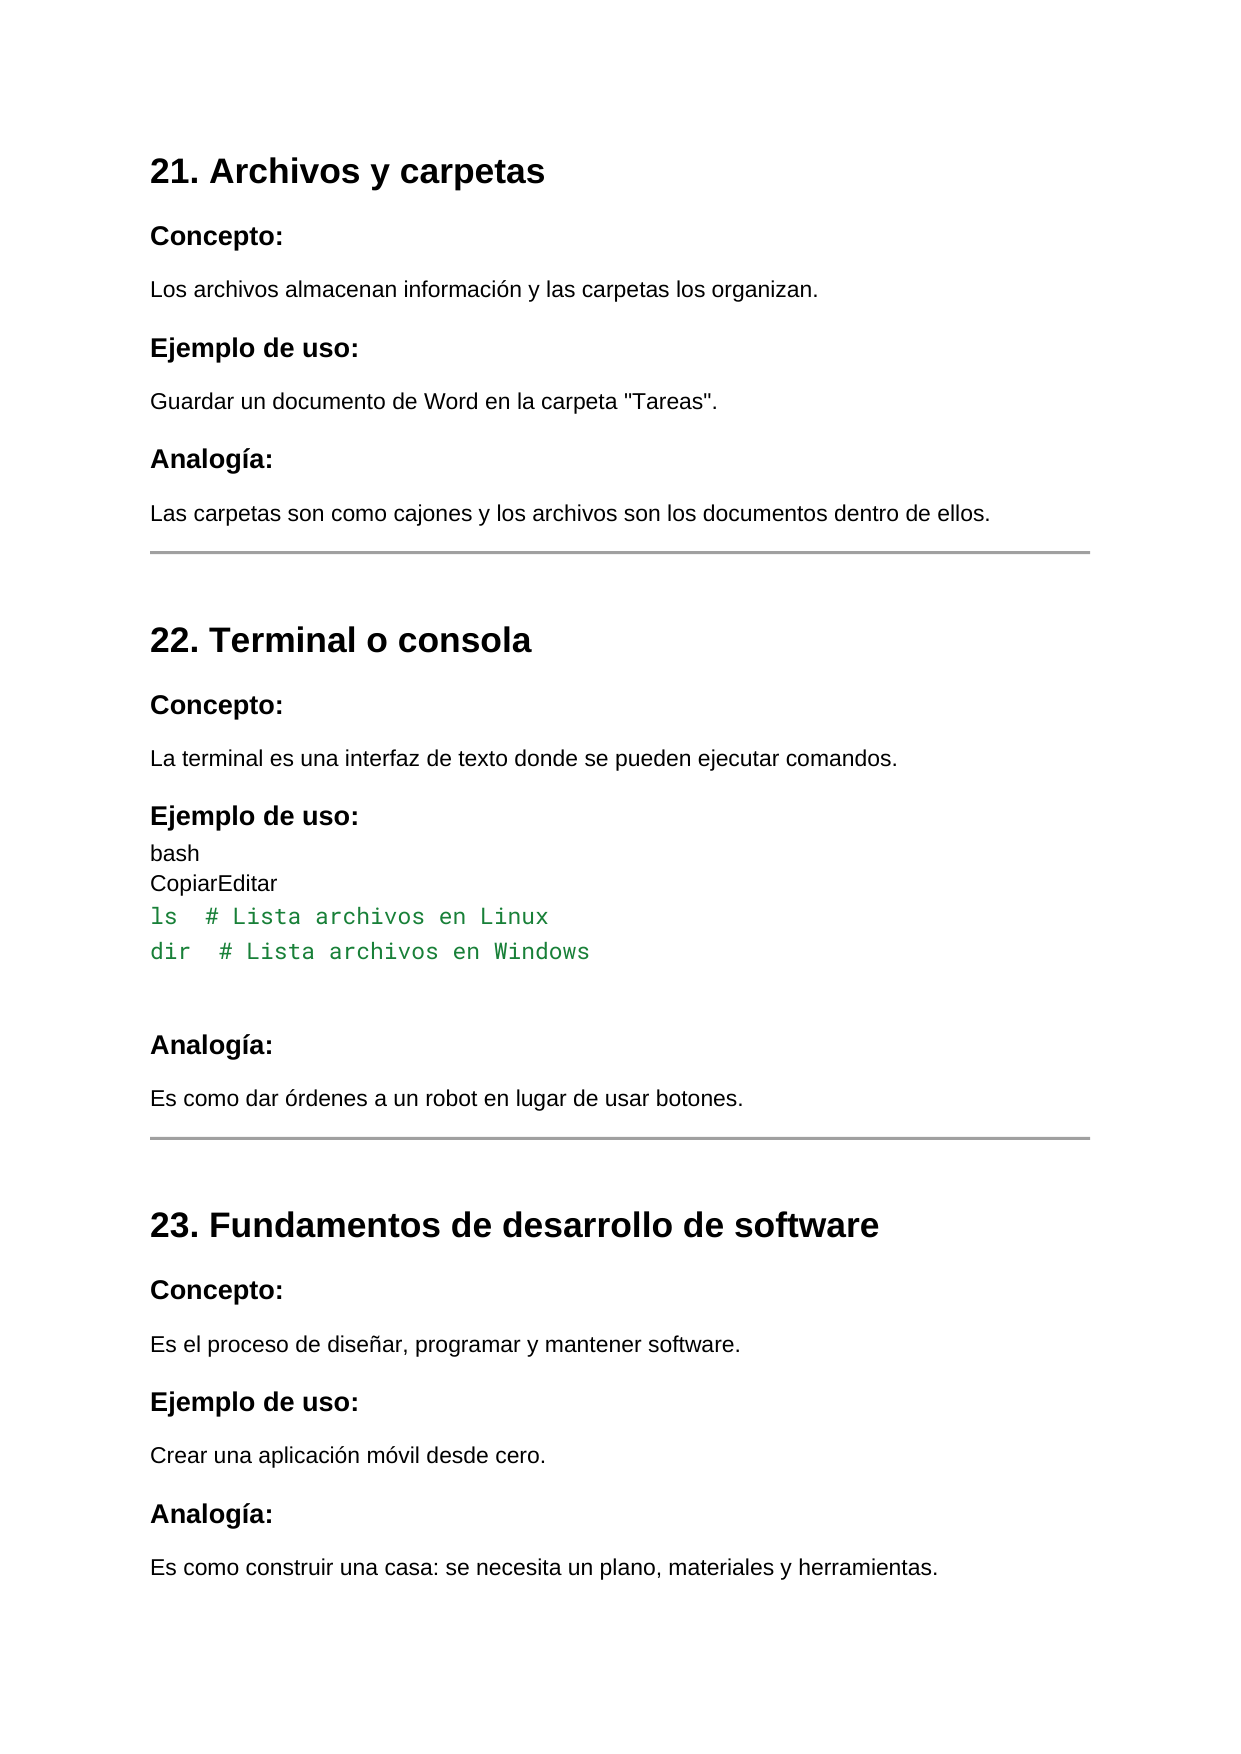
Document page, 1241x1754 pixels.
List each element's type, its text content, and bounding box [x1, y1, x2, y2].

text bash [150, 840, 1090, 866]
text Es como dar órdenes a un robot en lugar de usar botones. [150, 1085, 1090, 1112]
subtitle 23. Fundamentos de desarrollo de software [150, 1204, 1090, 1245]
subtitle Concepto: [150, 1274, 1090, 1306]
subtitle Concepto: [150, 689, 1090, 720]
subtitle Analogía: [150, 1498, 1090, 1529]
text Crear una aplicación móvil desde cero. [150, 1442, 1090, 1469]
text Es como construir una casa: se necesita un plano, materiales y herramientas. [150, 1554, 1090, 1581]
text ls # Lista archivos en Linux [150, 900, 1090, 931]
subtitle Ejemplo de uso: [150, 332, 1090, 363]
text CopiarEditar [150, 870, 1090, 897]
subtitle Analogía: [150, 443, 1090, 475]
subtitle Ejemplo de uso: [150, 1386, 1090, 1417]
subtitle Concepto: [150, 220, 1090, 251]
subtitle 22. Terminal o consola [150, 619, 1090, 659]
subtitle Analogía: [150, 1029, 1090, 1060]
text dir # Lista archivos en Windows [150, 935, 1090, 965]
subtitle 21. Archivos y carpetas [150, 150, 1090, 191]
text Los archivos almacenan información y las carpetas los organizan. [150, 276, 1090, 302]
text Las carpetas son como cajones y los archivos son los documentos dentro de ellos. [150, 500, 1090, 526]
text La terminal es una interfaz de texto donde se pueden ejecutar comandos. [150, 745, 1090, 771]
subtitle Ejemplo de uso: [150, 800, 1090, 832]
text Es el proceso de diseñar, programar y mantener software. [150, 1331, 1090, 1357]
text Guardar un documento de Word en la carpeta "Tareas". [150, 388, 1090, 414]
